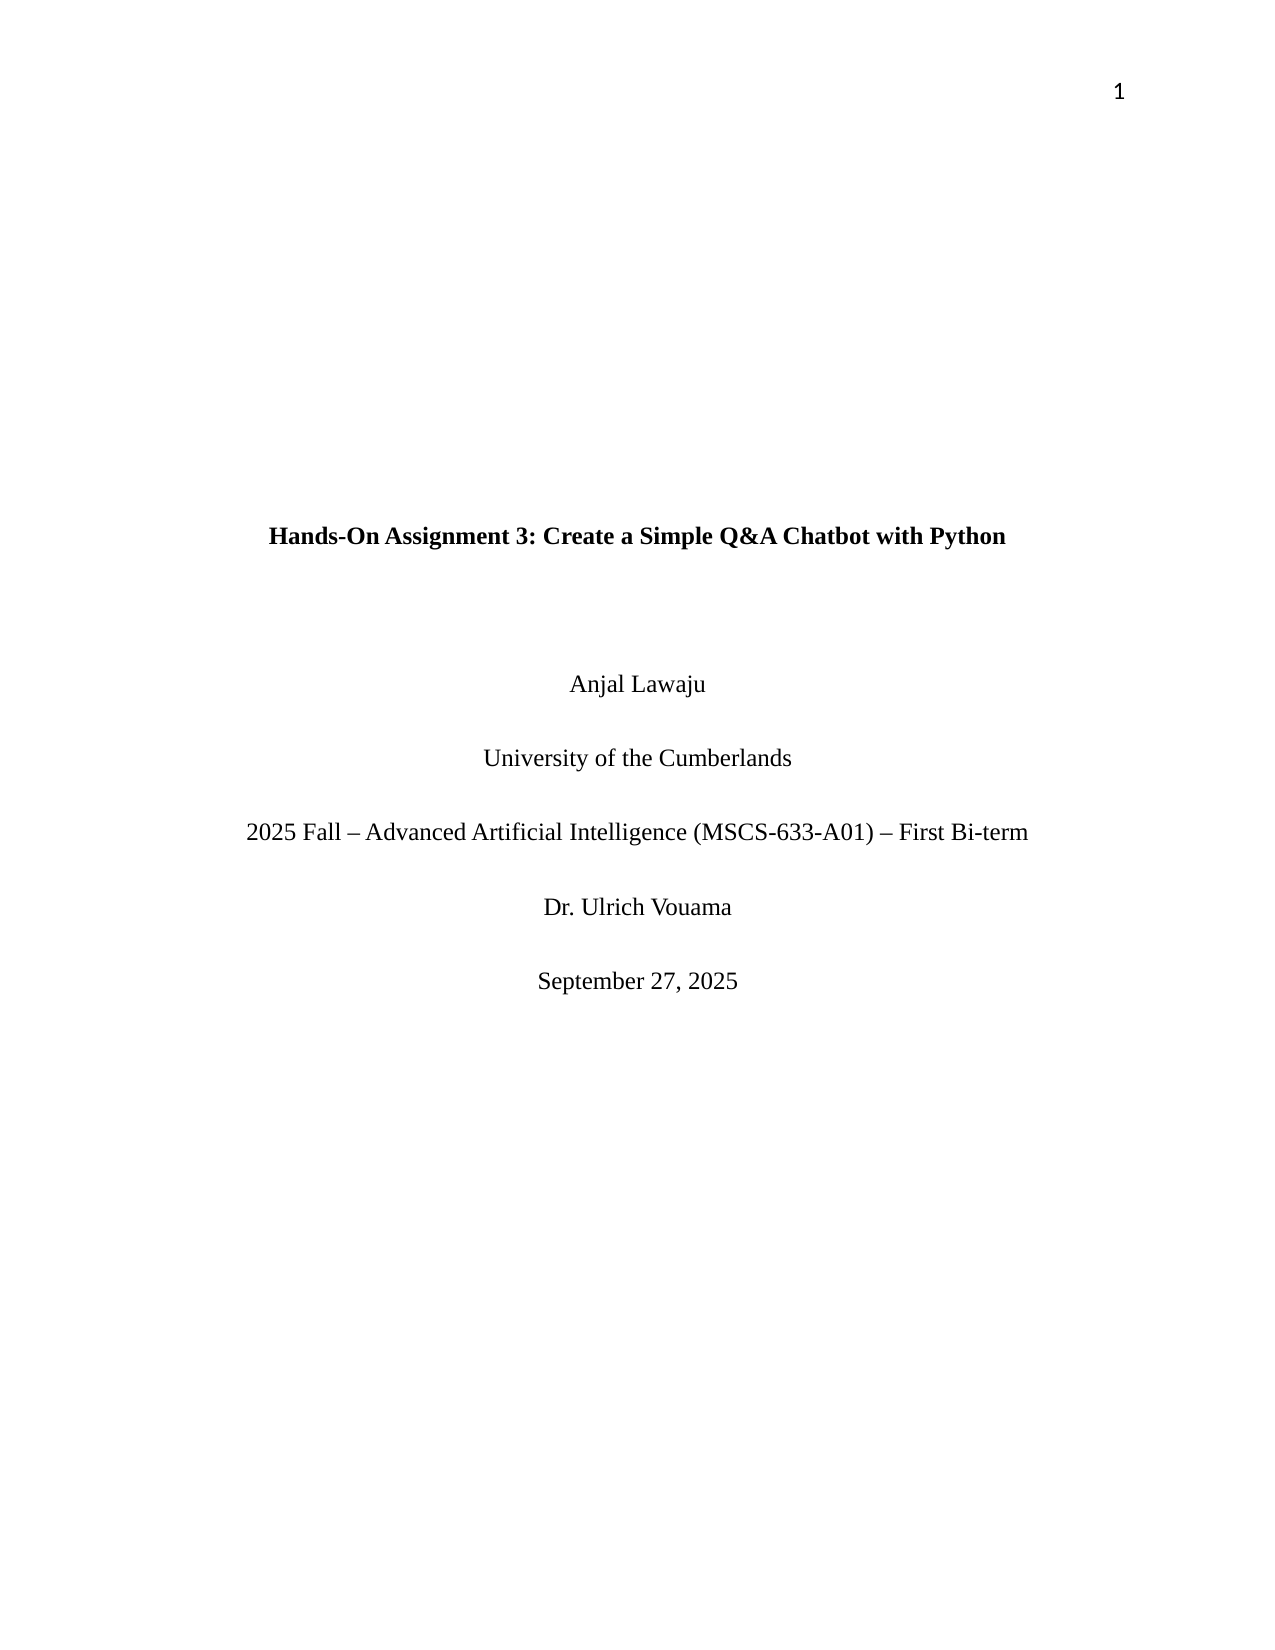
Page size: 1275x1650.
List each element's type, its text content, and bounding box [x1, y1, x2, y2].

text 2025 Fall – Advanced Artificial Intelligence (MSCS-633-A01) – First Bi-term [150, 817, 1125, 846]
text September 27, 2025 [150, 966, 1125, 994]
text Dr. Ulrich Vouama [150, 892, 1125, 920]
text Hands-On Assignment 3: Create a Simple Q&A Chatbot with Python [150, 521, 1125, 549]
text Anjal Lawaju [150, 669, 1125, 698]
text University of the Cumberlands [150, 743, 1125, 772]
